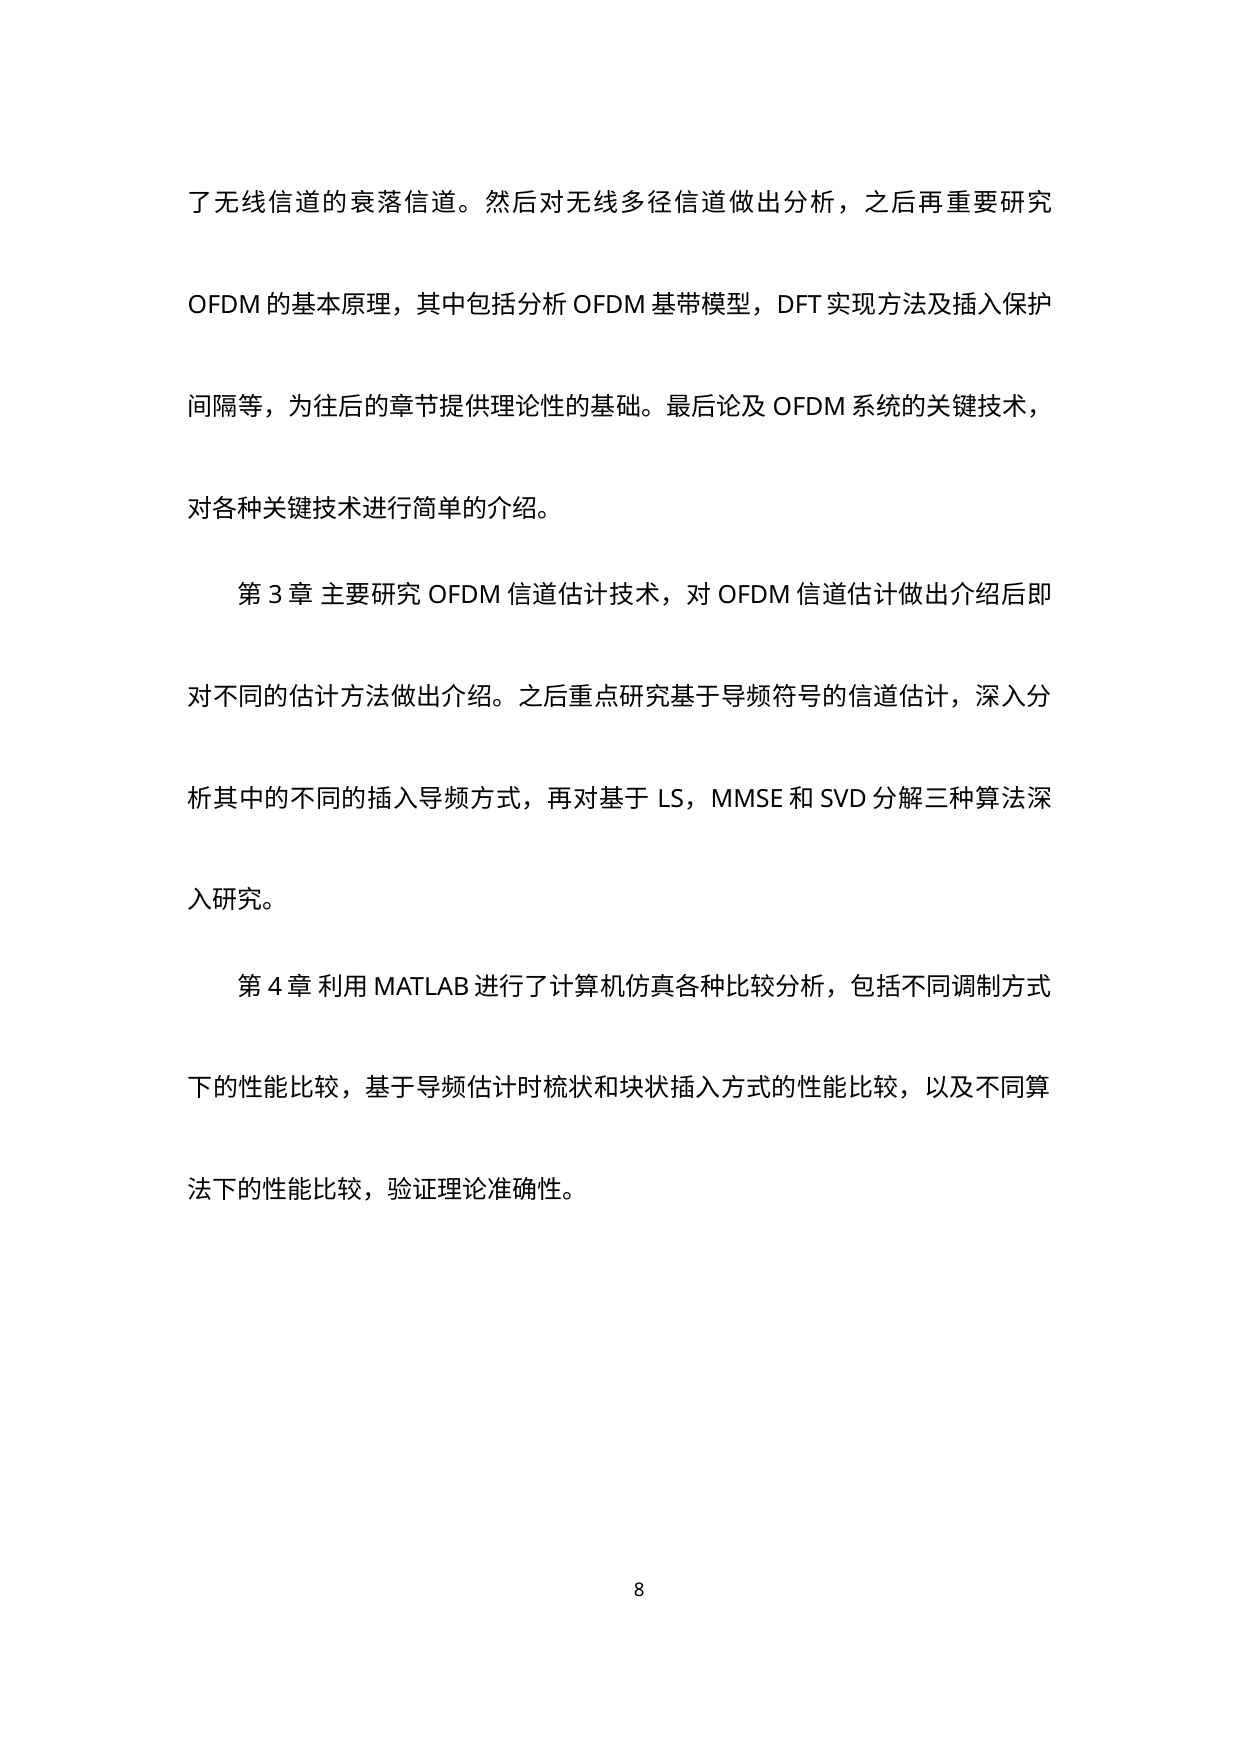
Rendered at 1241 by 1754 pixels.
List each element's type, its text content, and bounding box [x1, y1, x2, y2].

text 第3章 主要研究OFDM信道估计技术，对OFDM信道估计做出介绍后即对不同的估计方法做出介绍。之后重点研究基于导频符号的信道估计，深入分析其中的不同的插入导频方式，再对基于LS，MMSE和SVD分解三种算法深入研究。 [187, 558, 1053, 932]
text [187, 167, 1053, 540]
text 第4章 利用MATLAB进行了计算机仿真各种比较分析，包括不同调制方式下的性能比较，基于导频估计时梳状和块状插入方式的性能比较，以及不同算法下的性能比较，验证理论准确性。 [187, 950, 1053, 1222]
